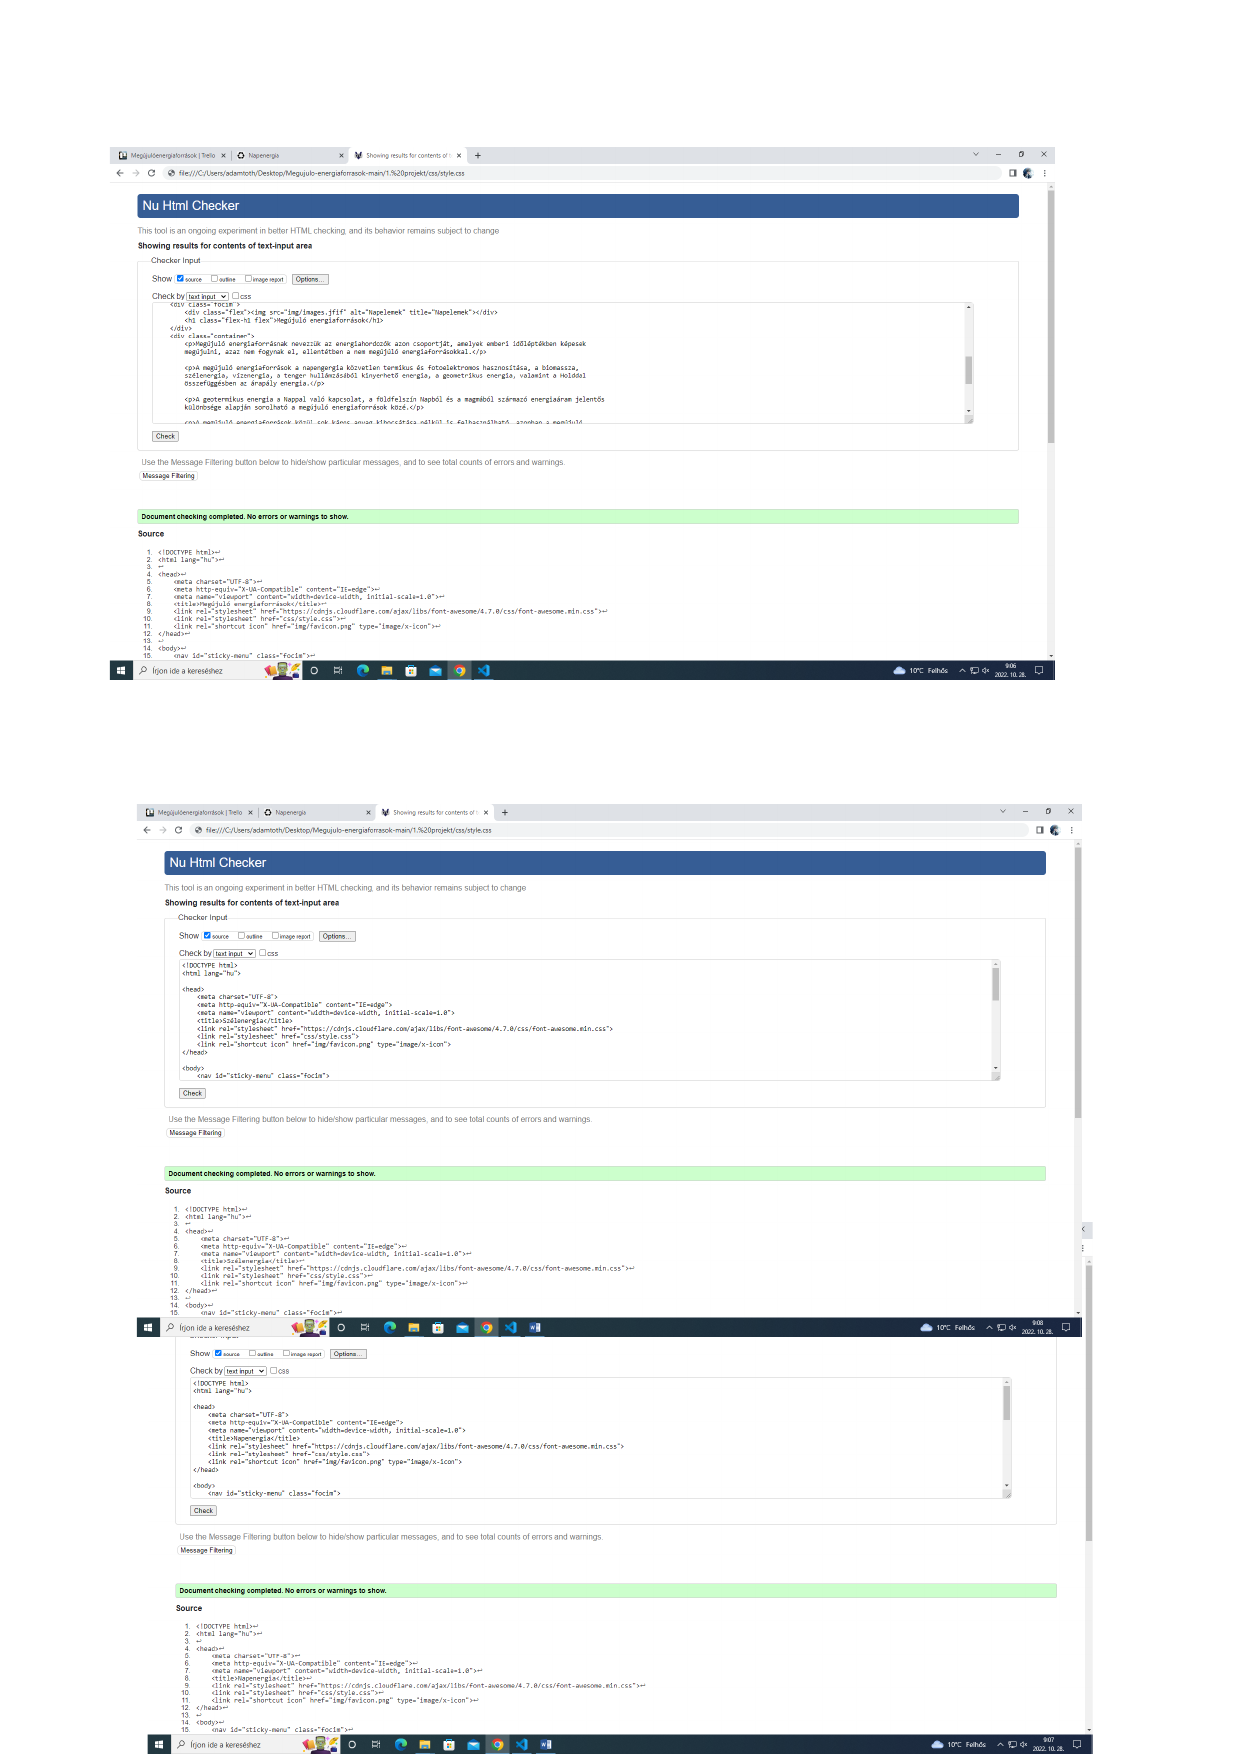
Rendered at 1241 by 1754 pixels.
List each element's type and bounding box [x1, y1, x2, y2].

picture [136, 804, 1093, 1754]
picture [109, 147, 1055, 680]
